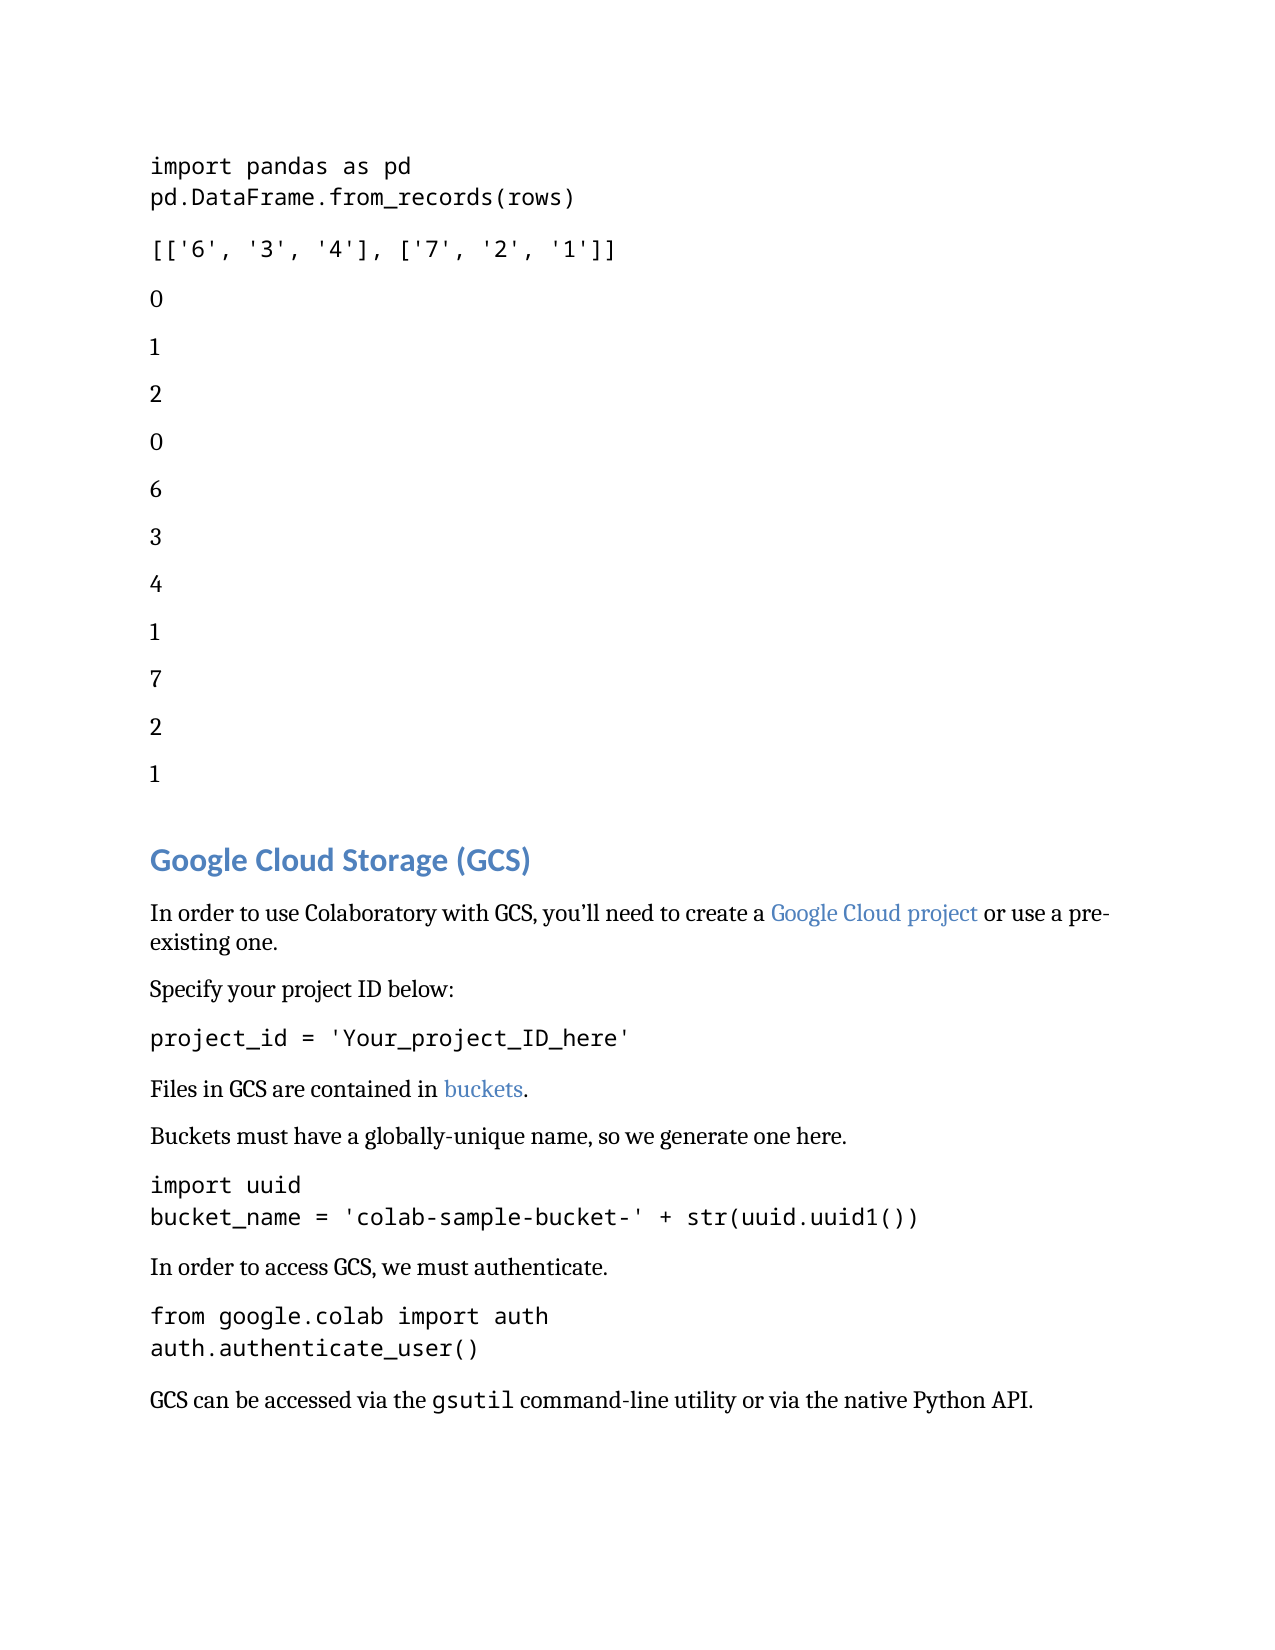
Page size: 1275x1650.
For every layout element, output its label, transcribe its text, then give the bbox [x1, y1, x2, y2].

text GCS can be accessed via the gsutil command-line utility or via the native Python API. [150, 1384, 1125, 1415]
text Specify your project ID below: [150, 975, 1125, 1004]
text 1 [150, 760, 1125, 789]
text project_id = 'Your_project_ID_here' [150, 1022, 1125, 1054]
text 1 [150, 618, 1125, 647]
subtitle Google Cloud Storage (GCS) [150, 839, 1125, 880]
text from google.colab import auth auth.authenticate_user() [150, 1300, 1125, 1363]
text import uuid bucket_name = 'colab-sample-bucket-' + str(uuid.uuid1()) [150, 1169, 1125, 1232]
text 6 [150, 475, 1125, 504]
text Files in GCS are contained in buckets. [150, 1074, 1125, 1103]
text 0 [150, 285, 1125, 314]
text In order to use Colaboratory with GCS, you’ll need to create a Google Cloud project or use a pre-existing one. [150, 899, 1125, 956]
text 7 [150, 665, 1125, 694]
text Buckets must have a globally-unique name, so we generate one here. [150, 1122, 1125, 1151]
text In order to access GCS, we must authenticate. [150, 1253, 1125, 1282]
text 1 [150, 333, 1125, 362]
text 4 [150, 570, 1125, 599]
text [['6', '3', '4'], ['7', '2', '1']] [150, 233, 1125, 264]
text 2 [150, 380, 1125, 409]
text 3 [150, 523, 1125, 552]
text 2 [150, 713, 1125, 742]
text 0 [150, 428, 1125, 457]
